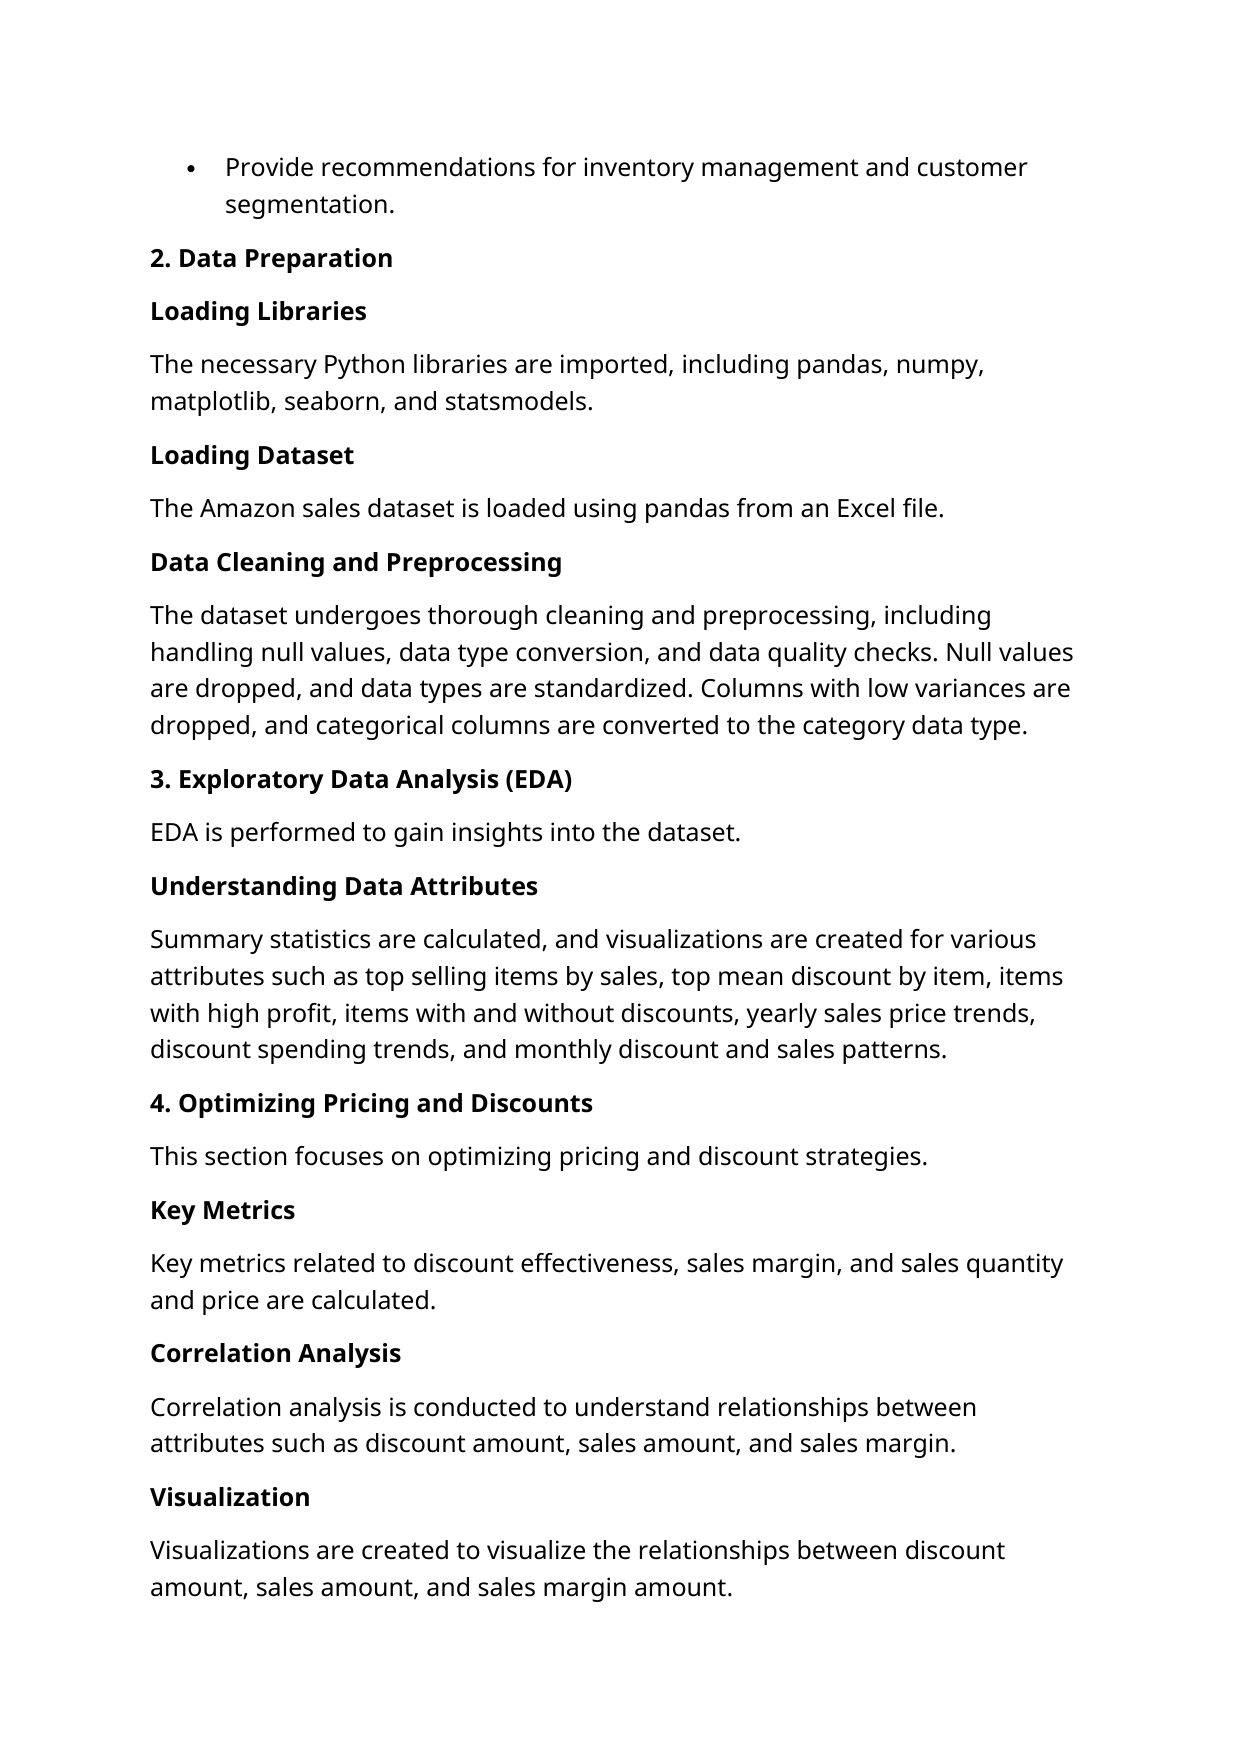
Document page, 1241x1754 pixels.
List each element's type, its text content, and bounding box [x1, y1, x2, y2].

text Summary statistics are calculated, and visualizations are created for various attributes such as top selling items by sales, top mean discount by item, items with high profit, items with and without discounts, yearly sales price trends, discount spending trends, and monthly discount and sales patterns. [150, 922, 1090, 1066]
text Visualizations are created to visualize the relationships between discount amount, sales amount, and sales margin amount. [150, 1533, 1090, 1604]
text Understanding Data Attributes [150, 868, 1090, 902]
text This section focuses on optimizing pricing and discount strategies. [150, 1139, 1090, 1173]
text Correlation analysis is conducted to understand relationships between attributes such as discount amount, sales amount, and sales margin. [150, 1389, 1090, 1460]
text Correlation Analysis [150, 1336, 1090, 1370]
text 2. Data Preparation [150, 240, 1090, 274]
text Key Metrics [150, 1192, 1090, 1226]
text EDA is performed to gain insights into the dataset. [150, 815, 1090, 849]
list Provide recommendations for inventory management and customer segmentation. [187, 150, 1090, 221]
text Visualization [150, 1479, 1090, 1514]
text The Amazon sales dataset is loaded using pandas from an Excel file. [150, 491, 1090, 525]
text 4. Optimizing Pricing and Discounts [150, 1085, 1090, 1119]
text Data Cleaning and Preprocessing [150, 544, 1090, 578]
text The necessary Python libraries are imported, including pandas, numpy, matplotlib, seaborn, and statsmodels. [150, 347, 1090, 418]
text The dataset undergoes thorough cleaning and preprocessing, including handling null values, data type conversion, and data quality checks. Null values are dropped, and data types are standardized. Columns with low variances are dropped, and categorical columns are converted to the category data type. [150, 598, 1090, 742]
text Loading Dataset [150, 437, 1090, 471]
text Key metrics related to discount effectiveness, sales margin, and sales quantity and price are calculated. [150, 1246, 1090, 1317]
text 3. Exploratory Data Analysis (EDA) [150, 761, 1090, 795]
text Loading Libraries [150, 294, 1090, 328]
